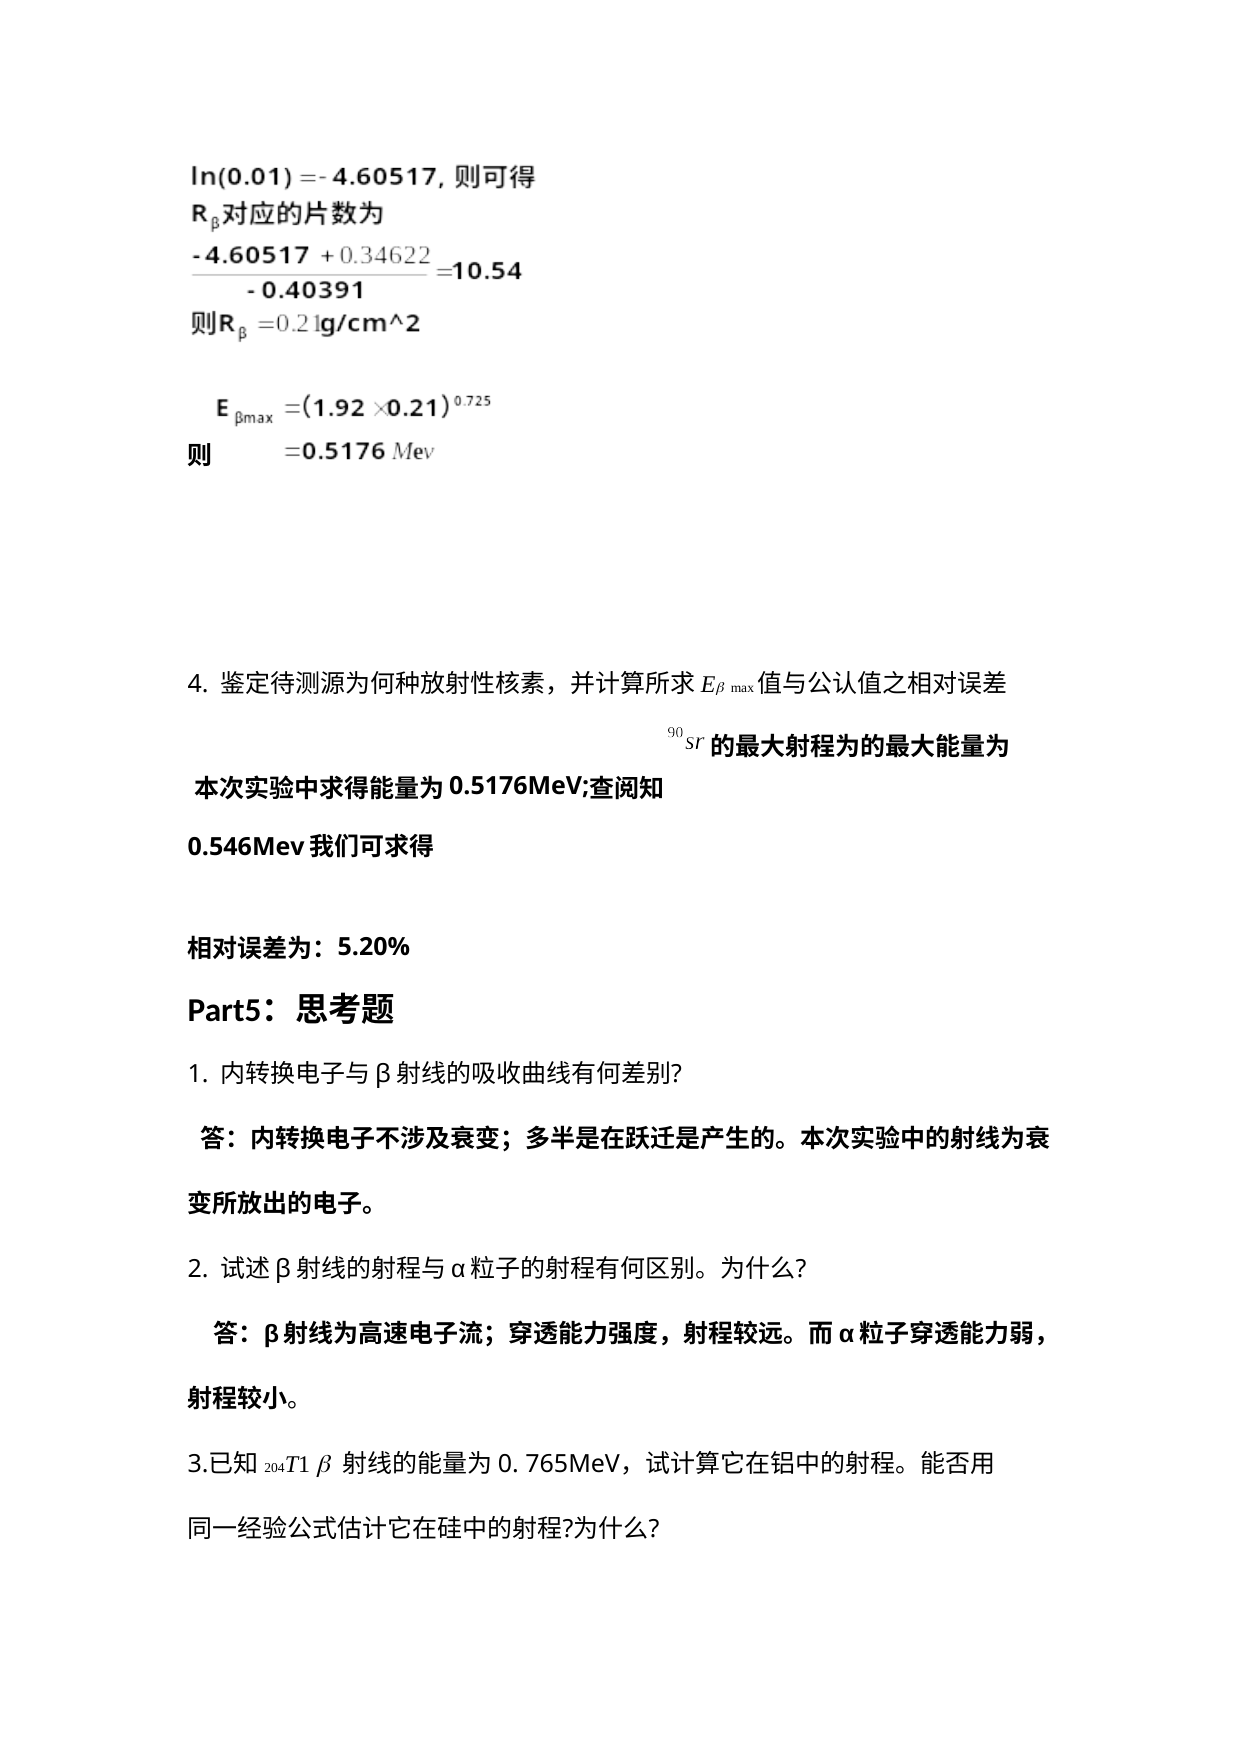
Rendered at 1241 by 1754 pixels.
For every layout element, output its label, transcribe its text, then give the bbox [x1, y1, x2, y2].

list 相对误差为：5.20% [187, 877, 1053, 974]
text Part5：思考题 [187, 974, 1053, 1039]
list 答：β射线为高速电子流；穿透能力强度，射程较远。而α粒子穿透能力弱，射程较小。 [187, 1299, 1053, 1429]
list 鉴定待测源为何种放射性核素，并计算所求 E max 值与公认值之相对误差 [187, 649, 1053, 714]
list 本次实验中求得能量为0.5176MeV;查阅知的最大射程为的最大能量为0.546Mev我们可求得 [187, 714, 1053, 877]
text 3.已知 204T1  射线的能量为 0. 765MeV，试计算它在铝中的射程。能否用 [187, 1429, 1053, 1494]
text 则 [187, 389, 1053, 487]
list 答：内转换电子不涉及衰变；多半是在跃迁是产生的。本次实验中的射线为衰变所放出的电子。 [187, 1104, 1053, 1234]
text 同一经验公式估计它在硅中的射程?为什么? [187, 1494, 1053, 1559]
list 内转换电子与β射线的吸收曲线有何差别? [187, 1039, 1053, 1104]
list 试述β射线的射程与α粒子的射程有何区别。为什么? [187, 1234, 1053, 1299]
